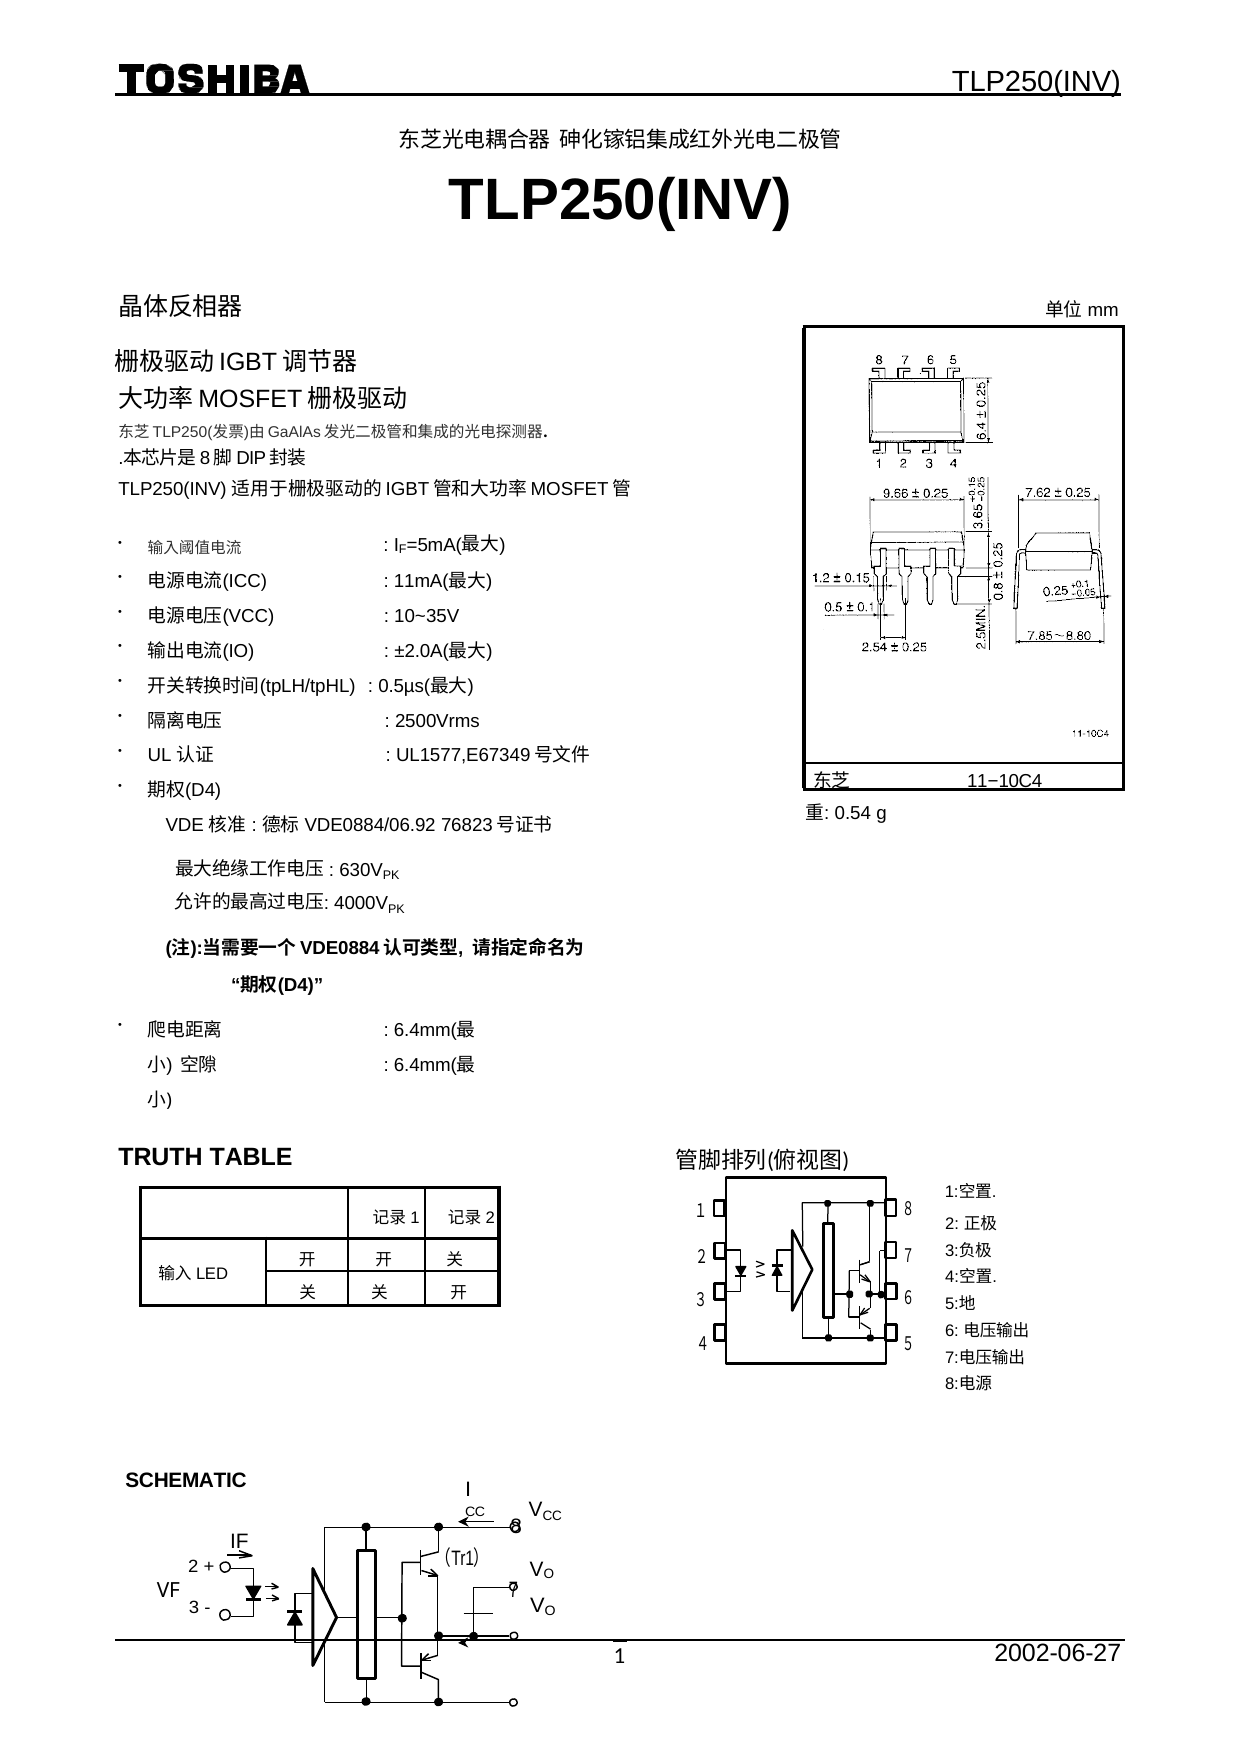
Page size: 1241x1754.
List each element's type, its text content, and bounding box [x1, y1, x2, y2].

text 单位 mm [789, 294, 1119, 322]
text 8:电源 [945, 1370, 1138, 1394]
text １ ８ [102, 1201, 914, 1221]
text 4:空置. [945, 1263, 1138, 1287]
subtitle ７ [507, 1581, 1138, 1602]
text 3:负极 [945, 1237, 1138, 1261]
text 6: 电压输出 [945, 1317, 1138, 1341]
list 电源电流(ICC) : 11mA(最大) [118, 566, 743, 593]
text TLP250(INV) [103, 164, 1138, 231]
subtitle VF [102, 1583, 234, 1601]
text 最大绝缘工作电压 : 630VPK [165, 853, 651, 885]
text VO [529, 1561, 1138, 1581]
text 东芝TLP250(发票)由GaAlAs发光二极管和集成的光电探测器. [118, 415, 743, 443]
text VDE 核准 : 德标 VDE0884/06.92 76823号证书 [165, 809, 651, 837]
text 重: 0.54 g [805, 798, 1138, 825]
text ICC [465, 1477, 491, 1520]
list 爬电距离 : 6.4mm(最小) 空隙 : 6.4mm(最小) [118, 1014, 498, 1112]
text 允许的最高过电压: 4000VPK [165, 896, 743, 918]
subtitle (注):当需要一个VDE0884认可类型, 请指定命名为 “期权(D4)” [165, 933, 608, 997]
text 7:电压输出 [945, 1344, 1138, 1368]
subtitle IF [102, 1529, 248, 1553]
text ３ ６ [102, 1283, 914, 1311]
subtitle （Tr1） [435, 1543, 491, 1572]
text 2 + [188, 1556, 248, 1576]
subtitle 晶体反相器 [118, 286, 552, 323]
subtitle 栅极驱动IGBT调节器 [102, 342, 552, 378]
text ２ ７ [102, 1241, 914, 1269]
subtitle TRUTH TABLE [118, 1142, 293, 1171]
list 开关转换时间(tpLH/tpHL) : 0.5µs(最大) [118, 670, 743, 697]
text VCC 8 [510, 1507, 563, 1538]
subtitle 管脚排列(俯视图) [102, 1180, 293, 1201]
list 期权(D4) [118, 775, 743, 802]
list 隔离电压 : 2500Vrms [118, 705, 743, 732]
list 输出电流(IO) : ±2.0A(最大) [118, 635, 743, 663]
picture [811, 350, 1116, 740]
text .本芯片是8脚DIP封装 [118, 443, 743, 470]
list 电源电压(VCC) : 10~35V [118, 601, 743, 628]
list 输入阈值电流 : IF=5mA(最大) [118, 529, 743, 559]
text 2: 正极 [945, 1210, 1138, 1234]
text ４ ５ [102, 1329, 914, 1356]
subtitle 东芝光电耦合器 砷化镓铝集成红外光电二极管 [102, 122, 1138, 154]
text 大功率MOSFET栅极驱动 [118, 378, 743, 415]
text 1:空置. [944, 1187, 1138, 1200]
text SCHEMATIC [102, 1467, 247, 1491]
text TLP250(INV) 适用于栅极驱动的IGBT管和大功率MOSFET管 [118, 473, 743, 501]
list UL 认证 : UL1577,E67349号文件 [118, 740, 743, 767]
text 3 - VO [189, 1602, 1138, 1619]
text 5:地 [945, 1290, 1138, 1314]
text 东芝 11−10C4 [813, 766, 1138, 793]
